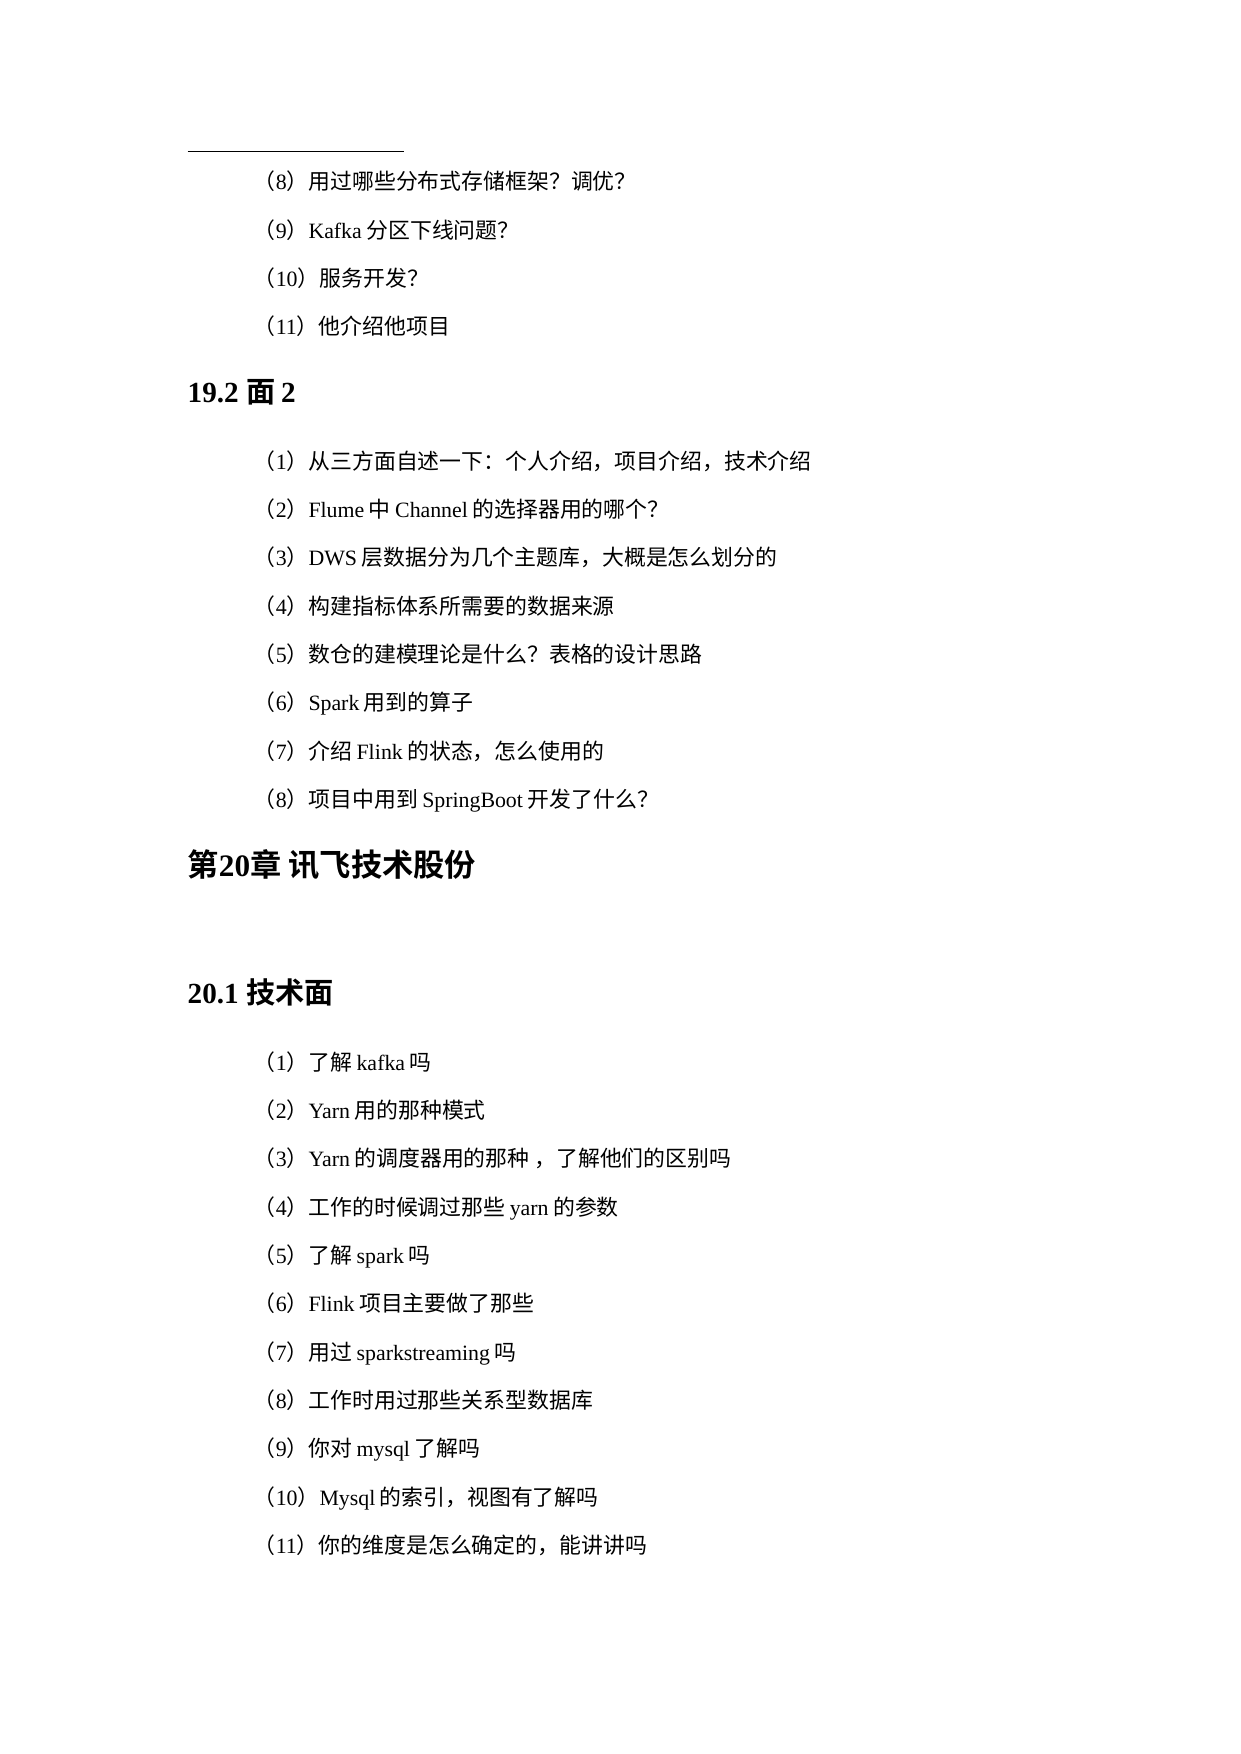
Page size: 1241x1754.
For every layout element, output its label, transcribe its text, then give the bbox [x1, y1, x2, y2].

list 了解kafka吗 [254, 1044, 1053, 1077]
list Flink项目主要做了那些 [254, 1286, 1053, 1318]
list 他介绍他项目 [254, 309, 1053, 341]
subtitle 讯飞技术股份 [187, 830, 1053, 895]
list 服务开发？ [254, 261, 1053, 293]
list Yarn的调度器用的那种 ，了解他们的区别吗 [254, 1141, 1053, 1173]
list Mysql的索引，视图有了解吗 [254, 1479, 1053, 1512]
subtitle 技术面 [187, 958, 1053, 1023]
list Yarn用的那种模式 [254, 1093, 1053, 1125]
list Spark用到的算子 [254, 685, 1053, 717]
list 用过哪些分布式存储框架？调优？ [254, 164, 1053, 196]
list DWS层数据分为几个主题库，大概是怎么划分的 [254, 540, 1053, 572]
list 从三方面自述一下：个人介绍，项目介绍，技术介绍 [254, 443, 1053, 476]
list 工作时用过那些关系型数据库 [254, 1383, 1053, 1415]
list 介绍Flink的状态，怎么使用的 [254, 733, 1053, 766]
list 构建指标体系所需要的数据来源 [254, 588, 1053, 621]
subtitle 面2 [187, 357, 1053, 422]
list 用过sparkstreaming吗 [254, 1334, 1053, 1367]
list 你的维度是怎么确定的，能讲讲吗 [254, 1528, 1053, 1560]
list 你对mysql了解吗 [254, 1431, 1053, 1463]
list 了解spark吗 [254, 1238, 1053, 1270]
list Flume中Channel的选择器用的哪个？ [254, 492, 1053, 524]
list 项目中用到SpringBoot开发了什么？ [254, 782, 1053, 814]
list Kafka分区下线问题？ [254, 212, 1053, 245]
list 数仓的建模理论是什么？表格的设计思路 [254, 637, 1053, 669]
list 工作的时候调过那些yarn的参数 [254, 1189, 1053, 1222]
